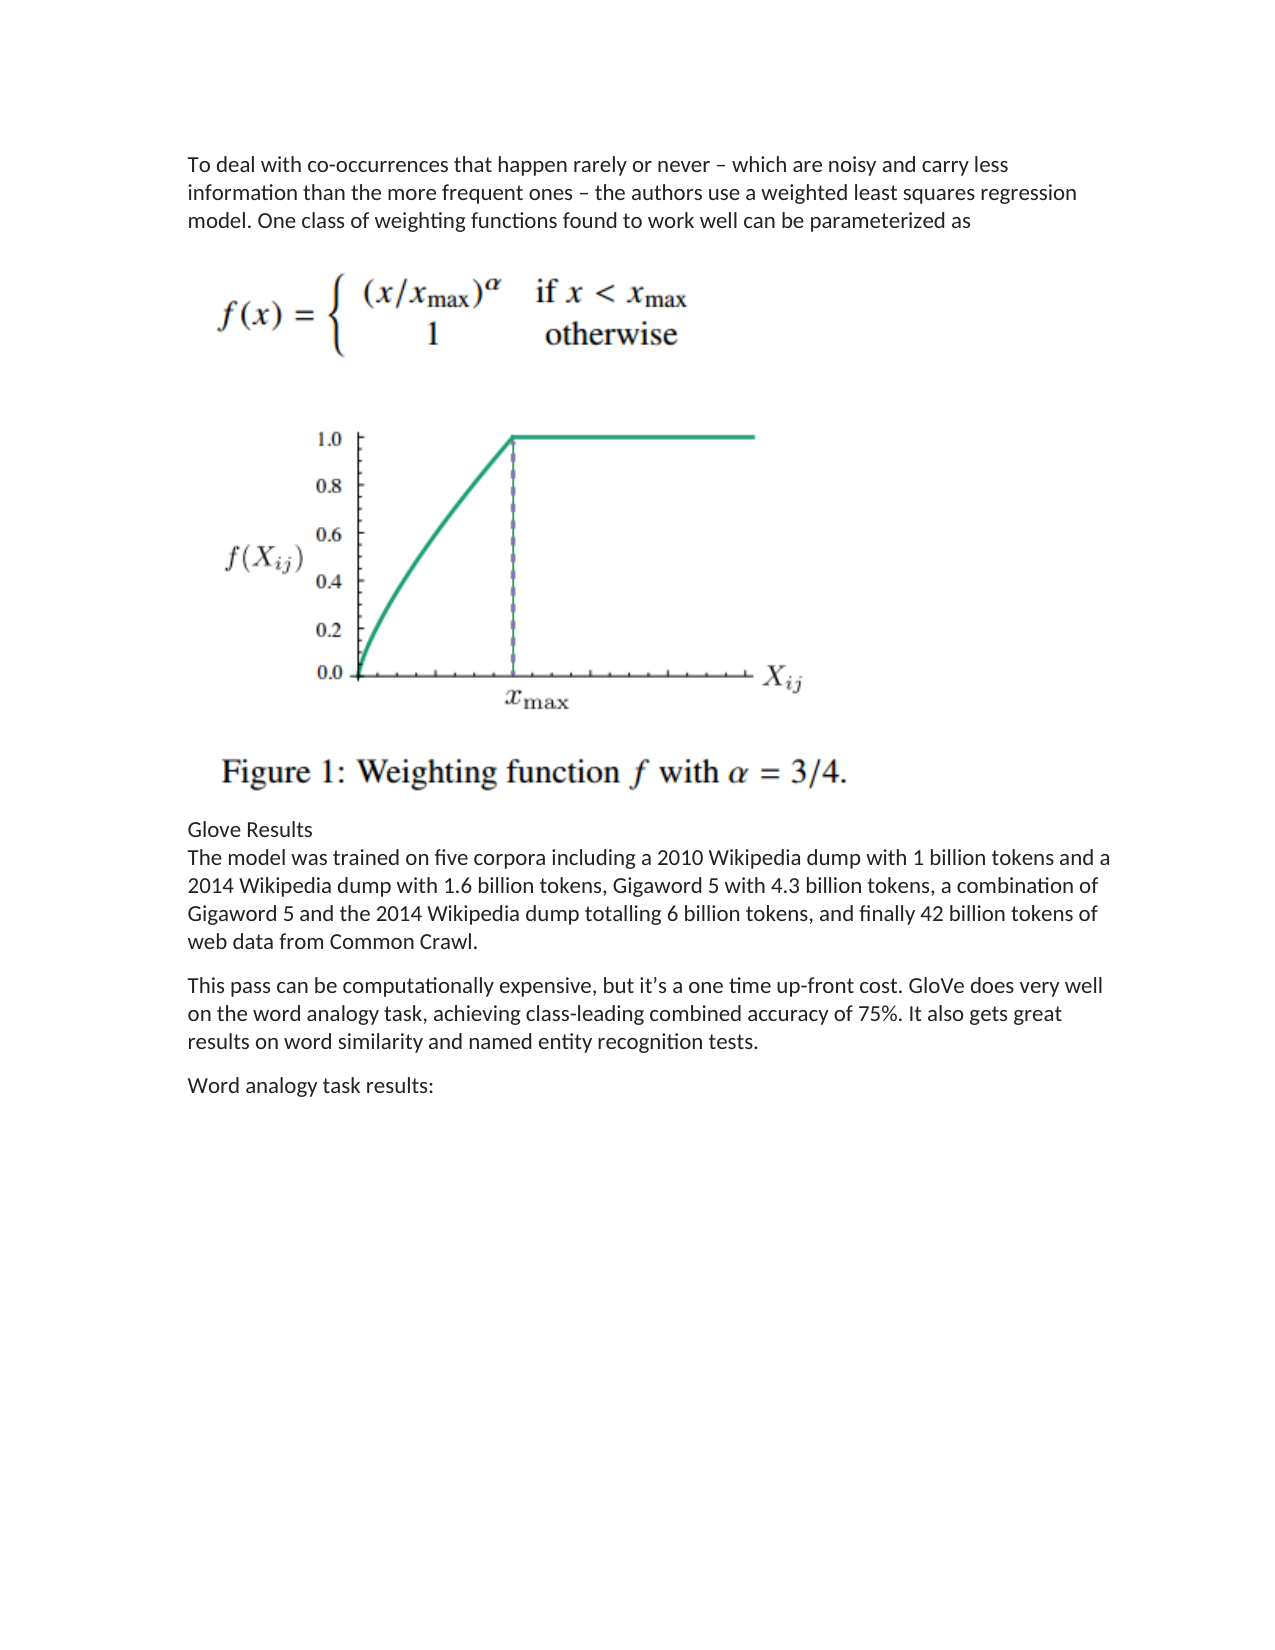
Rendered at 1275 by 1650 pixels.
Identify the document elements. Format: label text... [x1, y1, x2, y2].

picture [187, 382, 864, 800]
picture [187, 249, 694, 367]
text The model was trained on five corpora including a 2010 Wikipedia dump with 1 billion tokens and a 2014 Wikipedia dump with 1.6 billion tokens, Gigaword 5 with 4.3 billion tokens, a combination of Gigaword 5 and the 2014 Wikipedia dump totalling 6 billion tokens, and finally 42 billion tokens of web data from Common Crawl. [187, 843, 1125, 955]
text To deal with co-occurrences that happen rarely or never – which are noisy and carry less information than the more frequent ones – the authors use a weighted least squares regression model. One class of weighting functions found to work well can be parameterized as [187, 150, 1125, 234]
text Word analogy task results: [187, 1071, 1125, 1099]
text This pass can be computationally expensive, but it’s a one time up-front cost. GloVe does very well on the word analogy task, achieving class-leading combined accuracy of 75%. It also gets great results on word similarity and named entity recognition tests. [187, 971, 1125, 1055]
subtitle Glove Results [187, 815, 1125, 843]
